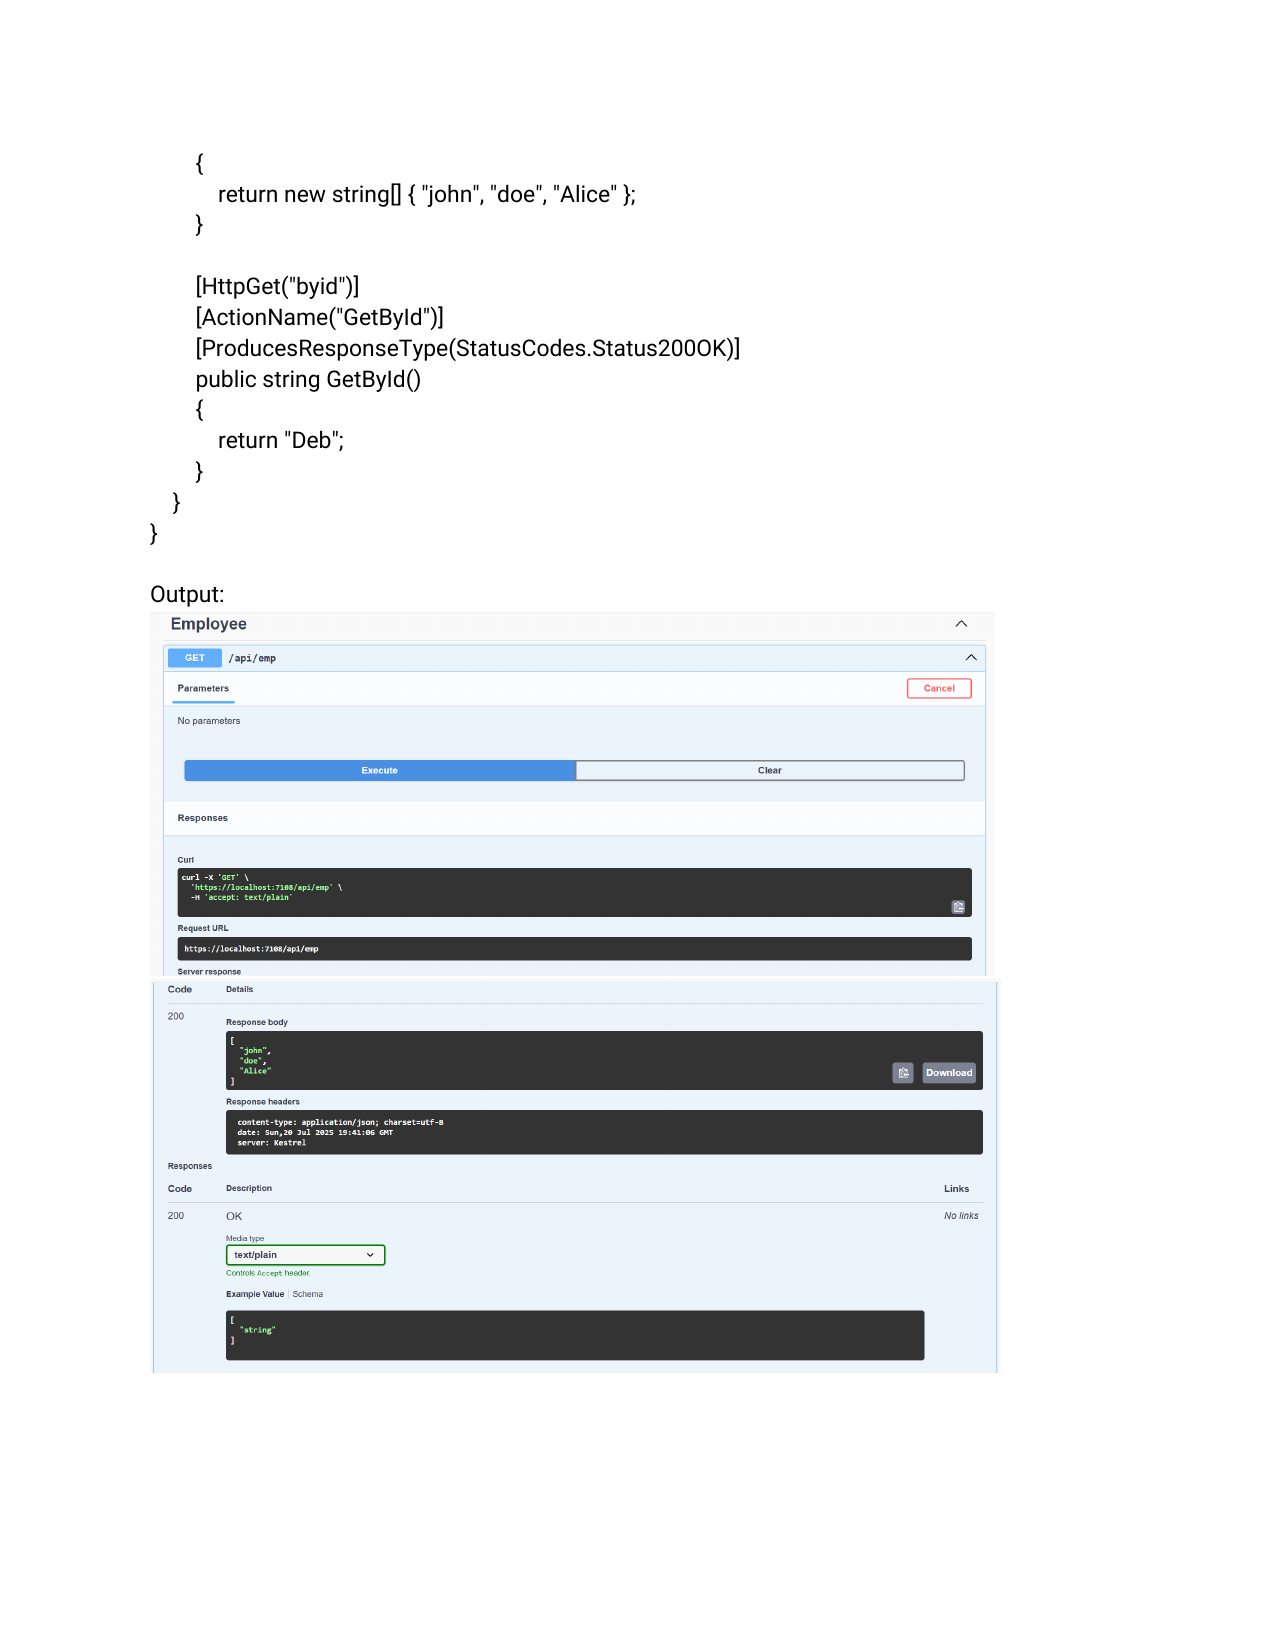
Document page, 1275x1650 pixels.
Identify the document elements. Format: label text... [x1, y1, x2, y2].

text [HttpGet("byid")] [150, 273, 1125, 300]
text return "Deb"; [150, 427, 1125, 454]
text { [150, 397, 1125, 423]
text } [150, 212, 1125, 238]
text } [150, 458, 1125, 485]
text [ActionName("GetById")] [150, 304, 1125, 331]
text } [150, 489, 1125, 516]
text { [150, 150, 1125, 177]
text } [150, 520, 1125, 547]
picture [150, 979, 1002, 1373]
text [150, 335, 1125, 362]
text public string GetById() [150, 366, 1125, 393]
picture [150, 612, 995, 976]
text return new string[] { "john", "doe", "Alice" }; [150, 181, 1125, 208]
